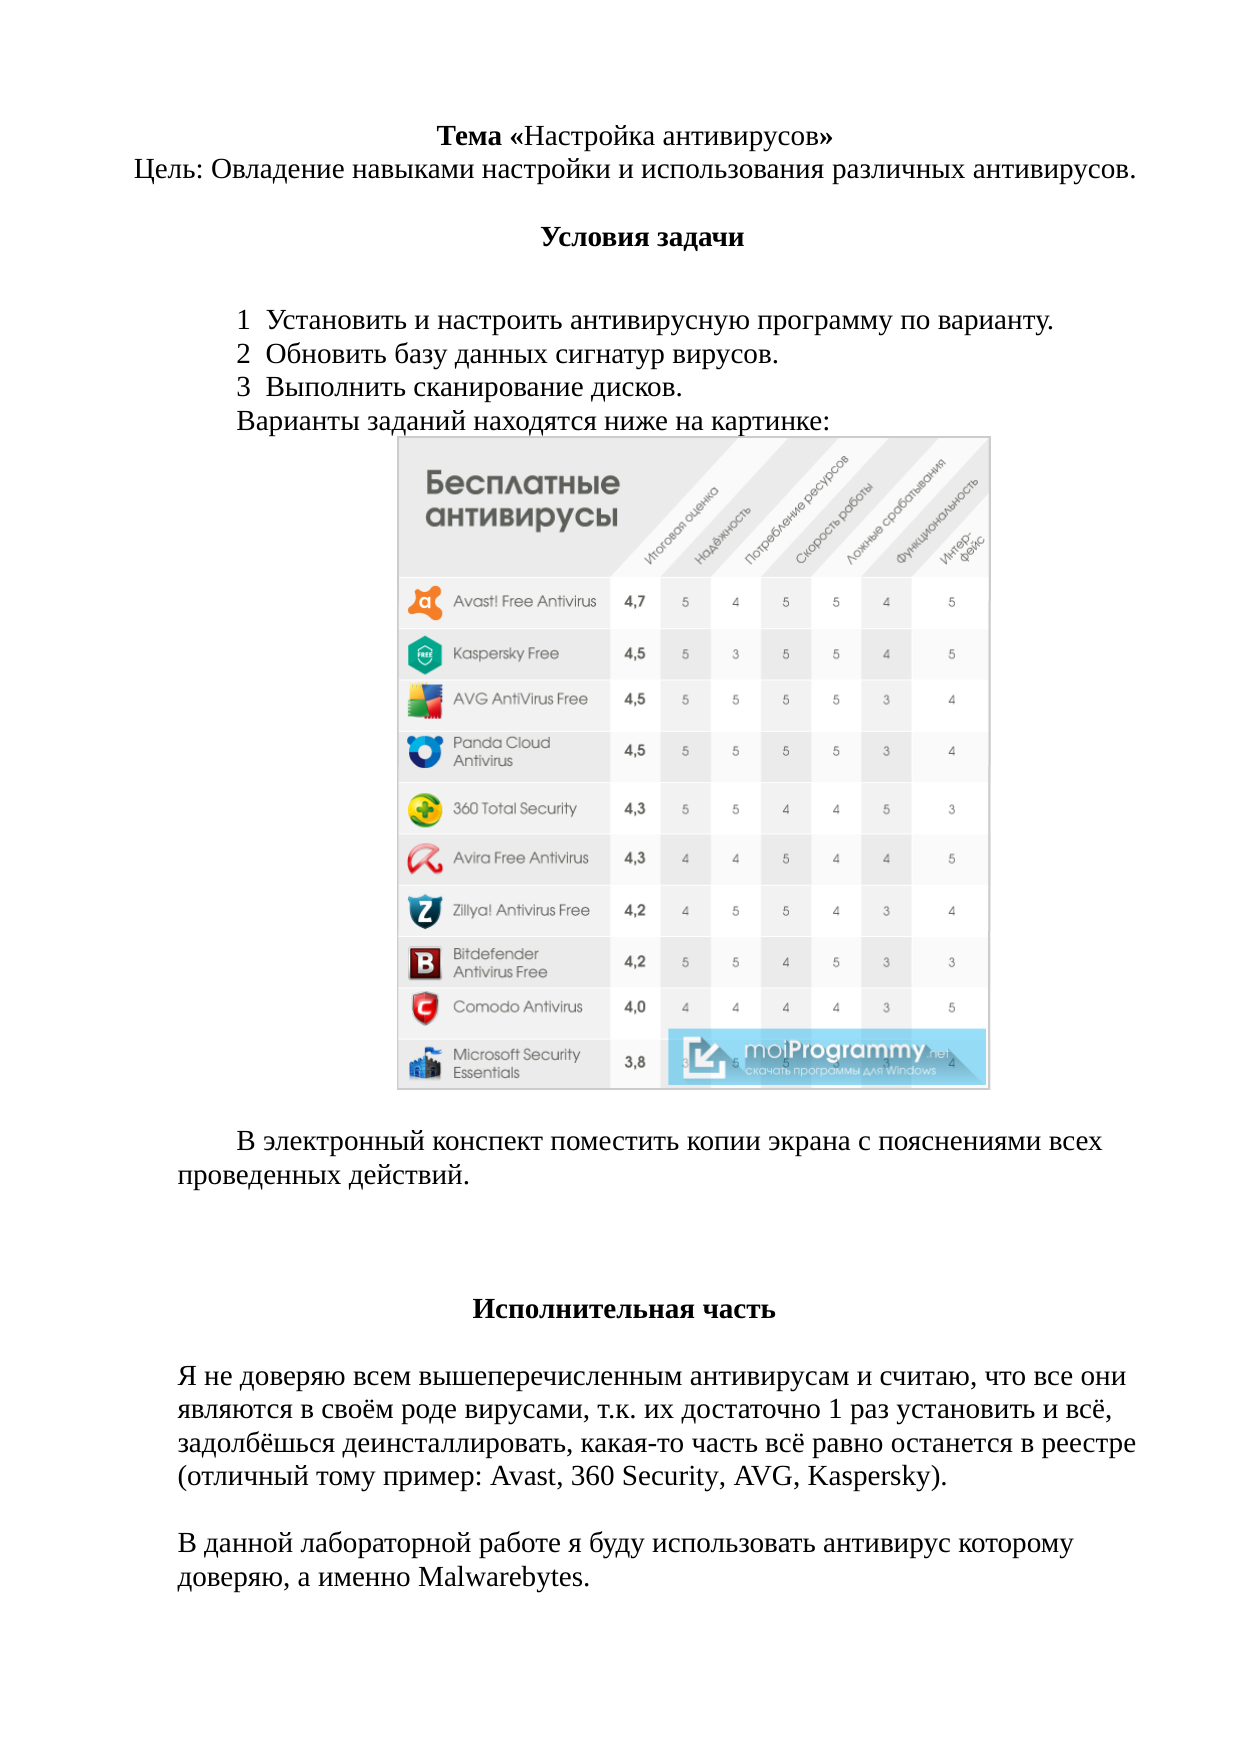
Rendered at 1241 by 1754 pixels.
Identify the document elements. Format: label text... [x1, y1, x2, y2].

text Варианты заданий находятся ниже на картинке: [177, 403, 1152, 437]
text Я не доверяю всем вышеперечисленным антивирусам и считаю, что все они являются в своём роде вирусами, т.к. их достаточно 1 раз установить и всё, задолбёшься деинсталлировать, какая-то часть всё равно останется в реестре (отличный тому пример: Avast, 360 Security, AVG, Kaspersky). [177, 1358, 1152, 1492]
text 2 Обновить базу данных сигнатур вирусов. [177, 336, 1152, 369]
text Тема «Настройка антивирусов» [88, 118, 1181, 152]
text В электронный конспект поместить копии экрана с пояснениями всех проведенных действий. [177, 1123, 1152, 1190]
text 3 Выполнить сканирование дисков. [177, 369, 1152, 403]
text Исполнительная часть [398, 1291, 1152, 1324]
picture [397, 436, 991, 1090]
text 1 Установить и настроить антивирусную программу по варианту. [177, 302, 1152, 336]
text Условия задачи [133, 219, 1152, 252]
text Цель: Овладение навыками настройки и использования различных антивирусов. [88, 152, 1181, 185]
text В данной лабораторной работе я буду использовать антивирус которому доверяю, а именно Malwarebytes. [177, 1526, 1152, 1593]
